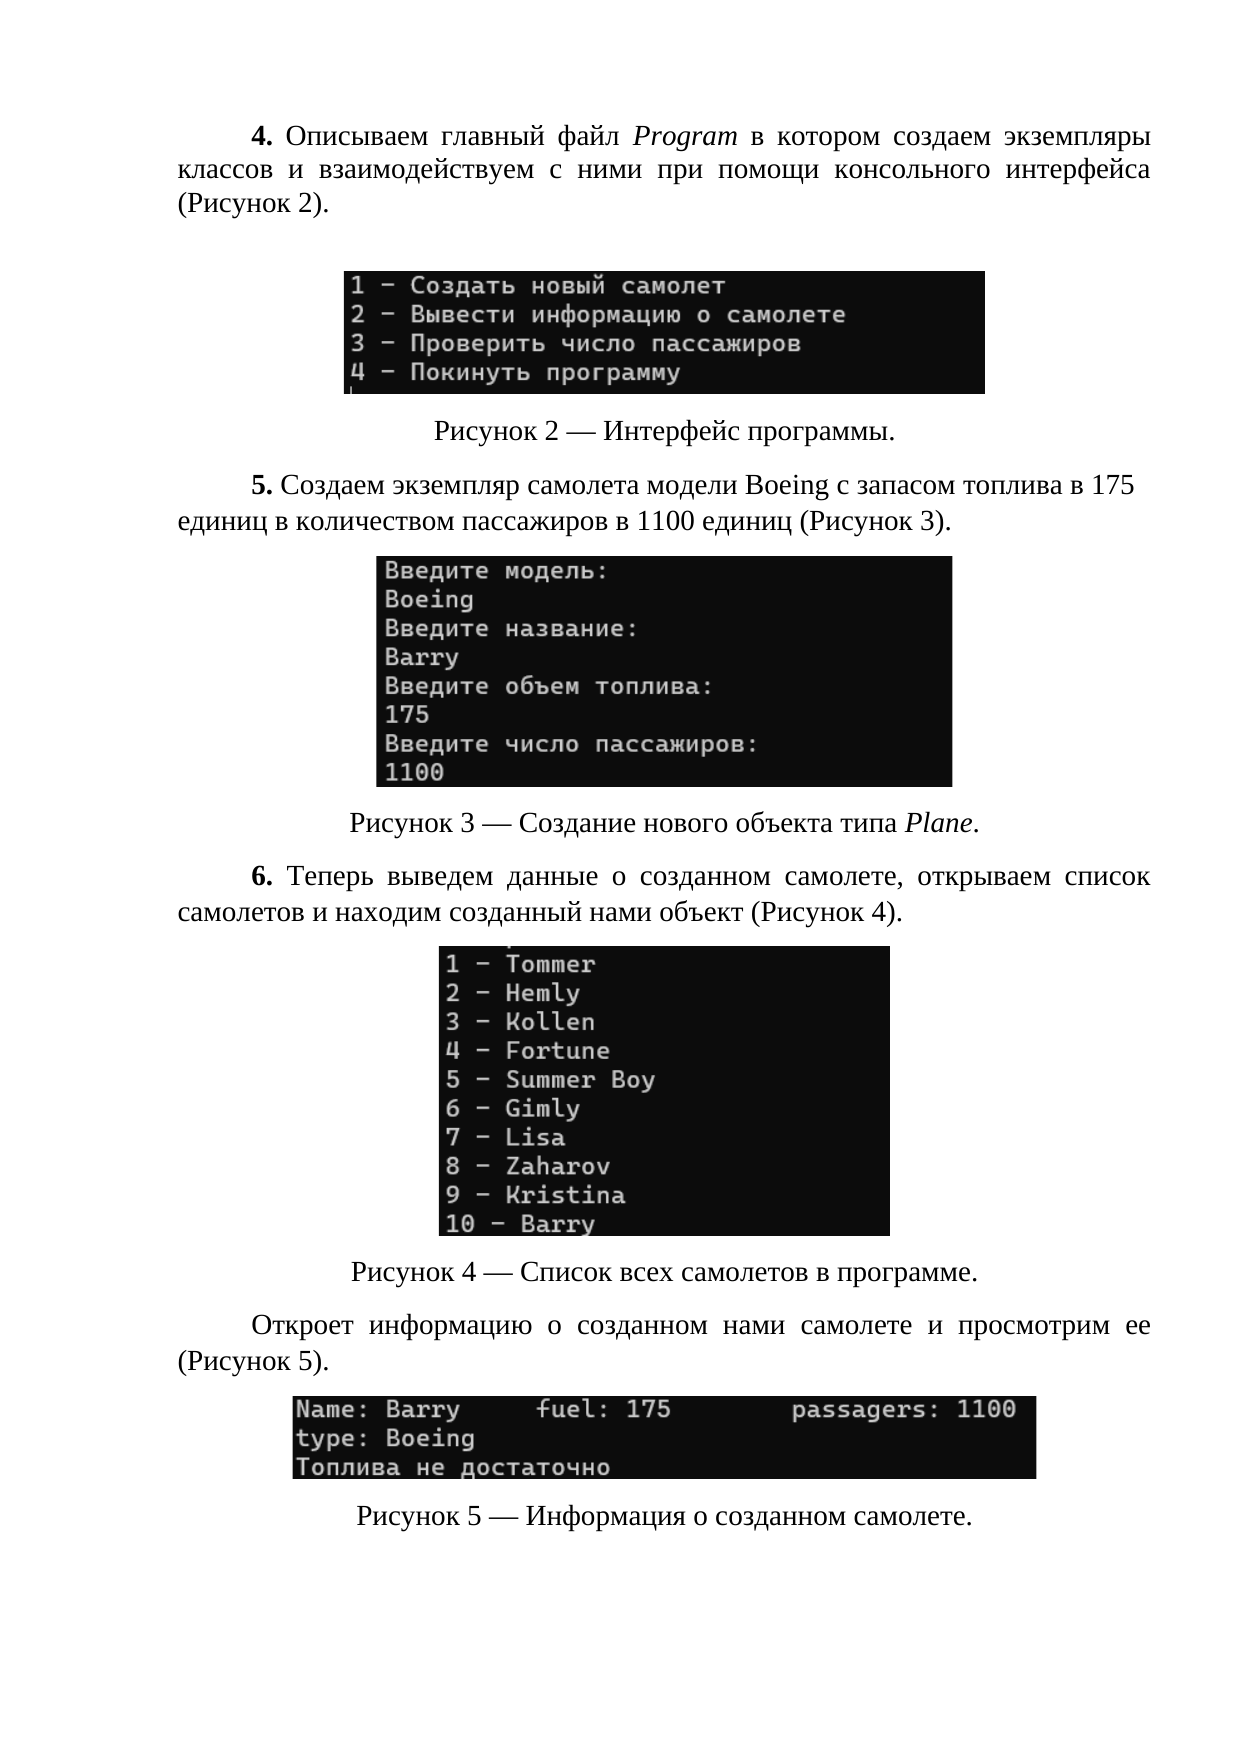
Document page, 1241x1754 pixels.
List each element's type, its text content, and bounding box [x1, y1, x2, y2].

text Рисунок 2 — Интерфейс программы. [177, 413, 1152, 446]
text Рисунок 3 — Создание нового объекта типа Plane. [177, 805, 1152, 839]
text 6. Теперь выведем данные о созданном самолете, открываем список самолетов и находим созданный нами объект (Рисунок 4). [177, 858, 1152, 928]
text 5. Создаем экземпляр самолета модели Boeing с запасом топлива в 175 единиц в количеством пассажиров в 1100 единиц (Рисунок 3). [177, 467, 1152, 537]
text Откроет информацию о созданном нами самолете и просмотрим ее (Рисунок 5). [177, 1307, 1152, 1377]
text 4. Описываем главный файл Program в котором создаем экземпляры классов и взаимодействуем с ними при помощи консольного интерфейса (Рисунок 2). [177, 118, 1152, 219]
text Рисунок 4 — Список всех самолетов в программе. [177, 1254, 1152, 1288]
text Рисунок 5 — Информация о созданном самолете. [177, 1498, 1152, 1531]
